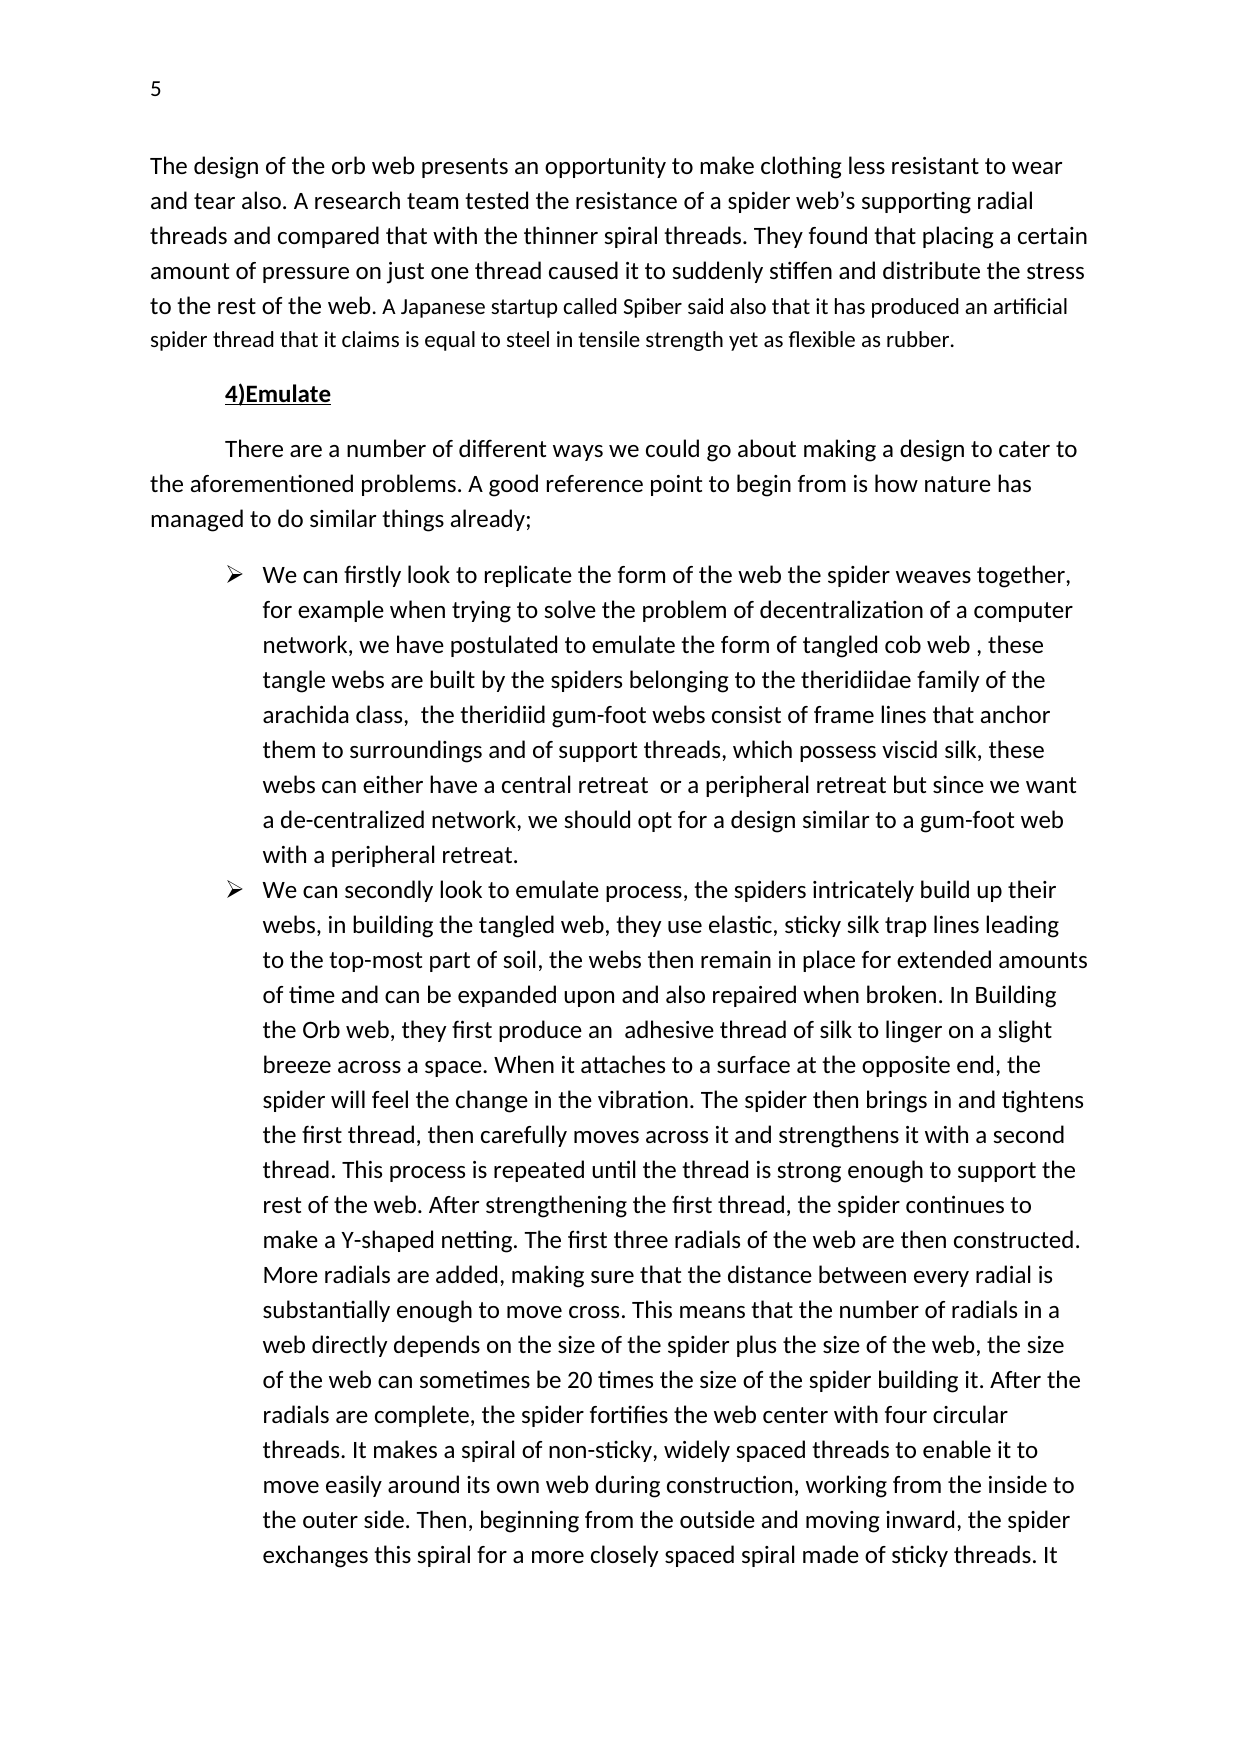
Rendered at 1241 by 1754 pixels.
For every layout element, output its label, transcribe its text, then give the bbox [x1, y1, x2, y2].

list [225, 874, 1090, 1570]
text 4)Emulate [150, 378, 1090, 408]
list We can firstly look to replicate the form of the web the spider weaves together, for example when trying to solve the problem of decentralization of a computer network, we have postulated to emulate the form of tangled cob web , these tangle webs are built by the spiders belonging to the theridiidae family of the arachida class, the theridiid gum-foot webs consist of frame lines that anchor them to surroundings and of support threads, which possess viscid silk, these webs can either have a central retreat or a peripheral retreat but since we want a de-centralized network, we should opt for a design similar to a gum-foot web with a peripheral retreat. [225, 559, 1090, 870]
text There are a number of different ways we could go about making a design to cater to the aforementioned problems. A good reference point to begin from is how nature has managed to do similar things already; [150, 433, 1090, 534]
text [150, 150, 1090, 353]
